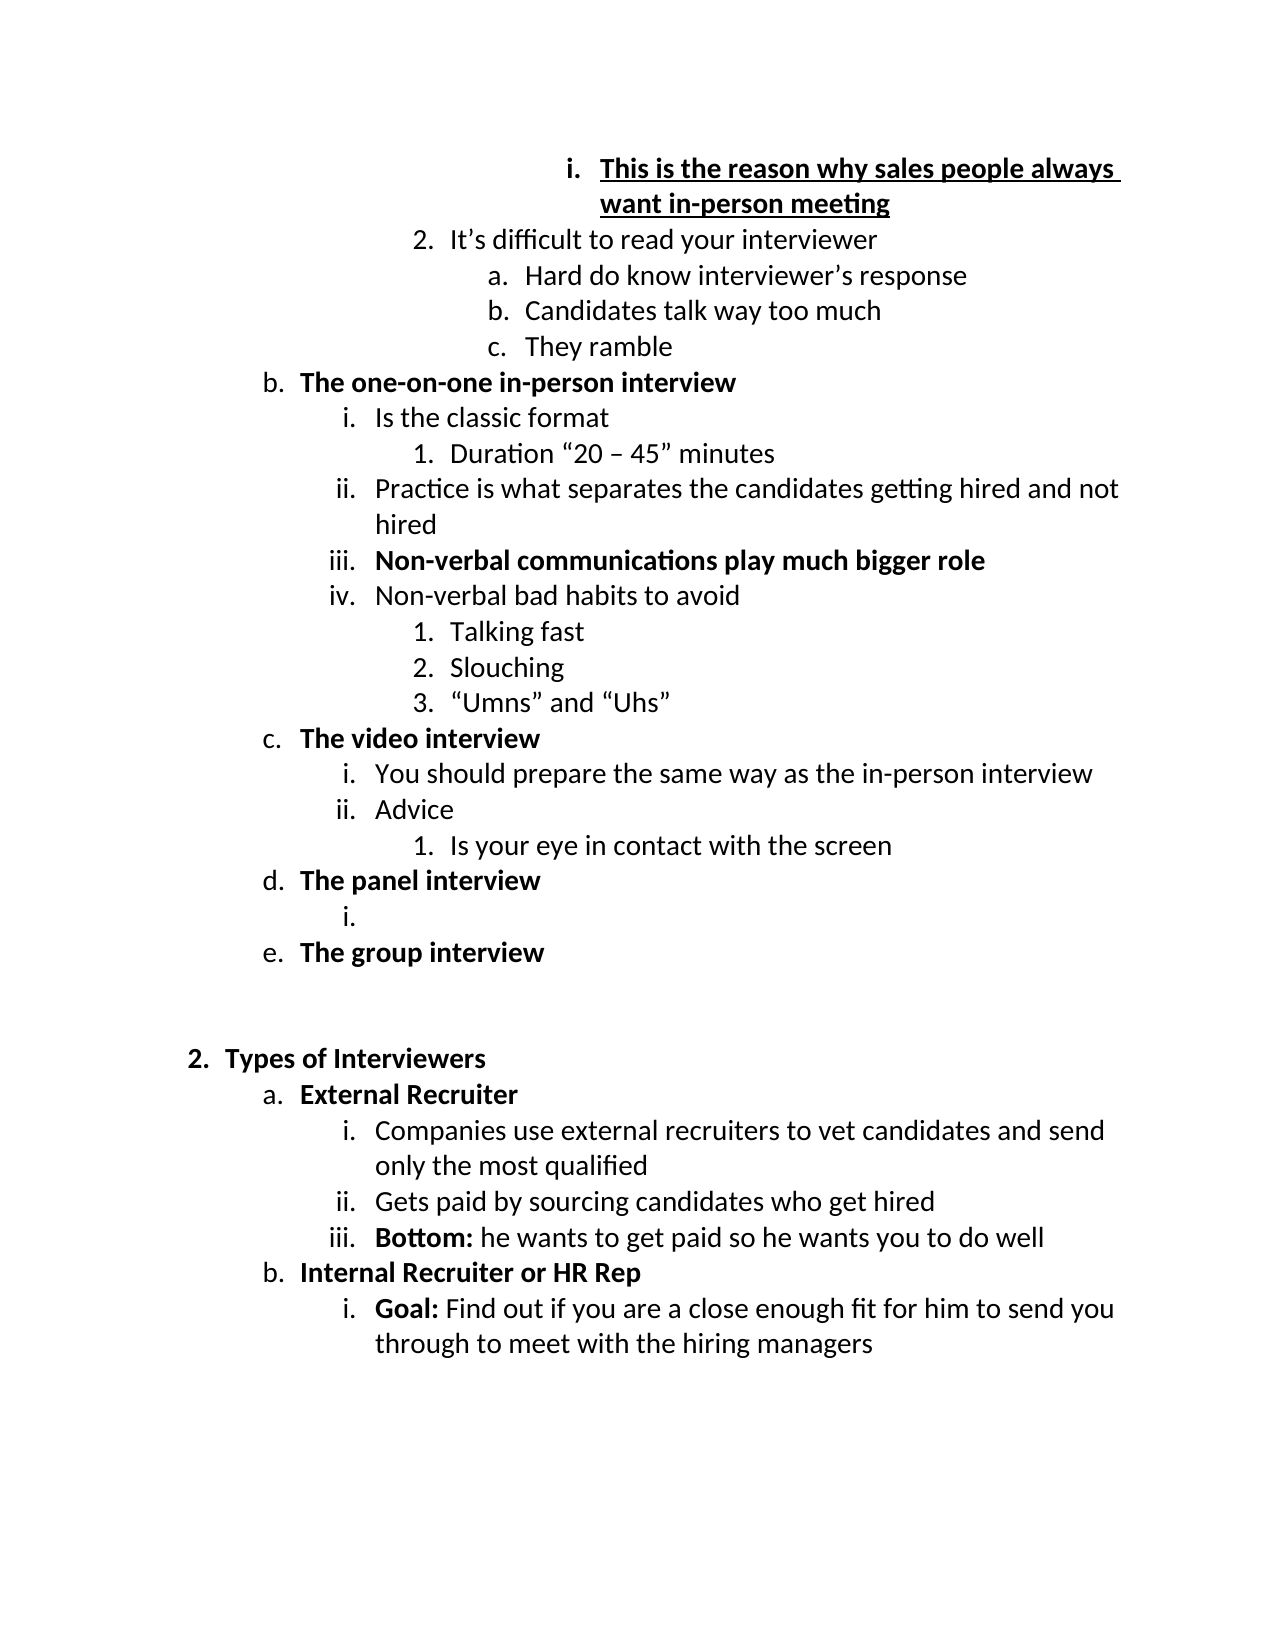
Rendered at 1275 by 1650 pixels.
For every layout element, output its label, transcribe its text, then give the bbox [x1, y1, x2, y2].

list Talking fast [412, 613, 1125, 649]
list Companies use external recruiters to vet candidates and send only the most qualified [356, 1112, 1125, 1183]
list Is the classic format [356, 399, 1125, 435]
list You should prepare the same way as the in-person interview [356, 756, 1125, 791]
list Is your eye in contact with the screen [412, 827, 1125, 862]
list Advice [356, 791, 1125, 827]
list The video interview [262, 720, 1125, 756]
list External Recruiter [262, 1076, 1125, 1112]
list This is the reason why sales people always want in-person meeting [581, 150, 1125, 221]
list Slouching [412, 649, 1125, 684]
list “Umns” and “Uhs” [412, 684, 1125, 720]
list The panel interview [262, 862, 1125, 898]
list Goal: Find out if you are a close enough fit for him to send you through to meet with the hiring managers [356, 1290, 1125, 1361]
list The group interview [262, 934, 1125, 969]
list The one-on-one in-person interview [262, 364, 1125, 399]
list Practice is what separates the candidates getting hired and not hired [356, 471, 1125, 542]
list Internal Recruiter or HR Rep [262, 1254, 1125, 1290]
list Non-verbal communications play much bigger role [356, 542, 1125, 577]
list Bottom: he wants to get paid so he wants you to do well [356, 1219, 1125, 1254]
list Candidates talk way too much [487, 292, 1125, 328]
list They ramble [487, 328, 1125, 364]
list Hard do know interviewer’s response [487, 257, 1125, 292]
list Gets paid by sourcing candidates who get hired [356, 1183, 1125, 1219]
list Non-verbal bad habits to avoid [356, 577, 1125, 613]
list Duration “20 – 45” minutes [412, 435, 1125, 471]
list Types of Interviewers [187, 1041, 1125, 1076]
list It’s difficult to read your interviewer [412, 221, 1125, 257]
